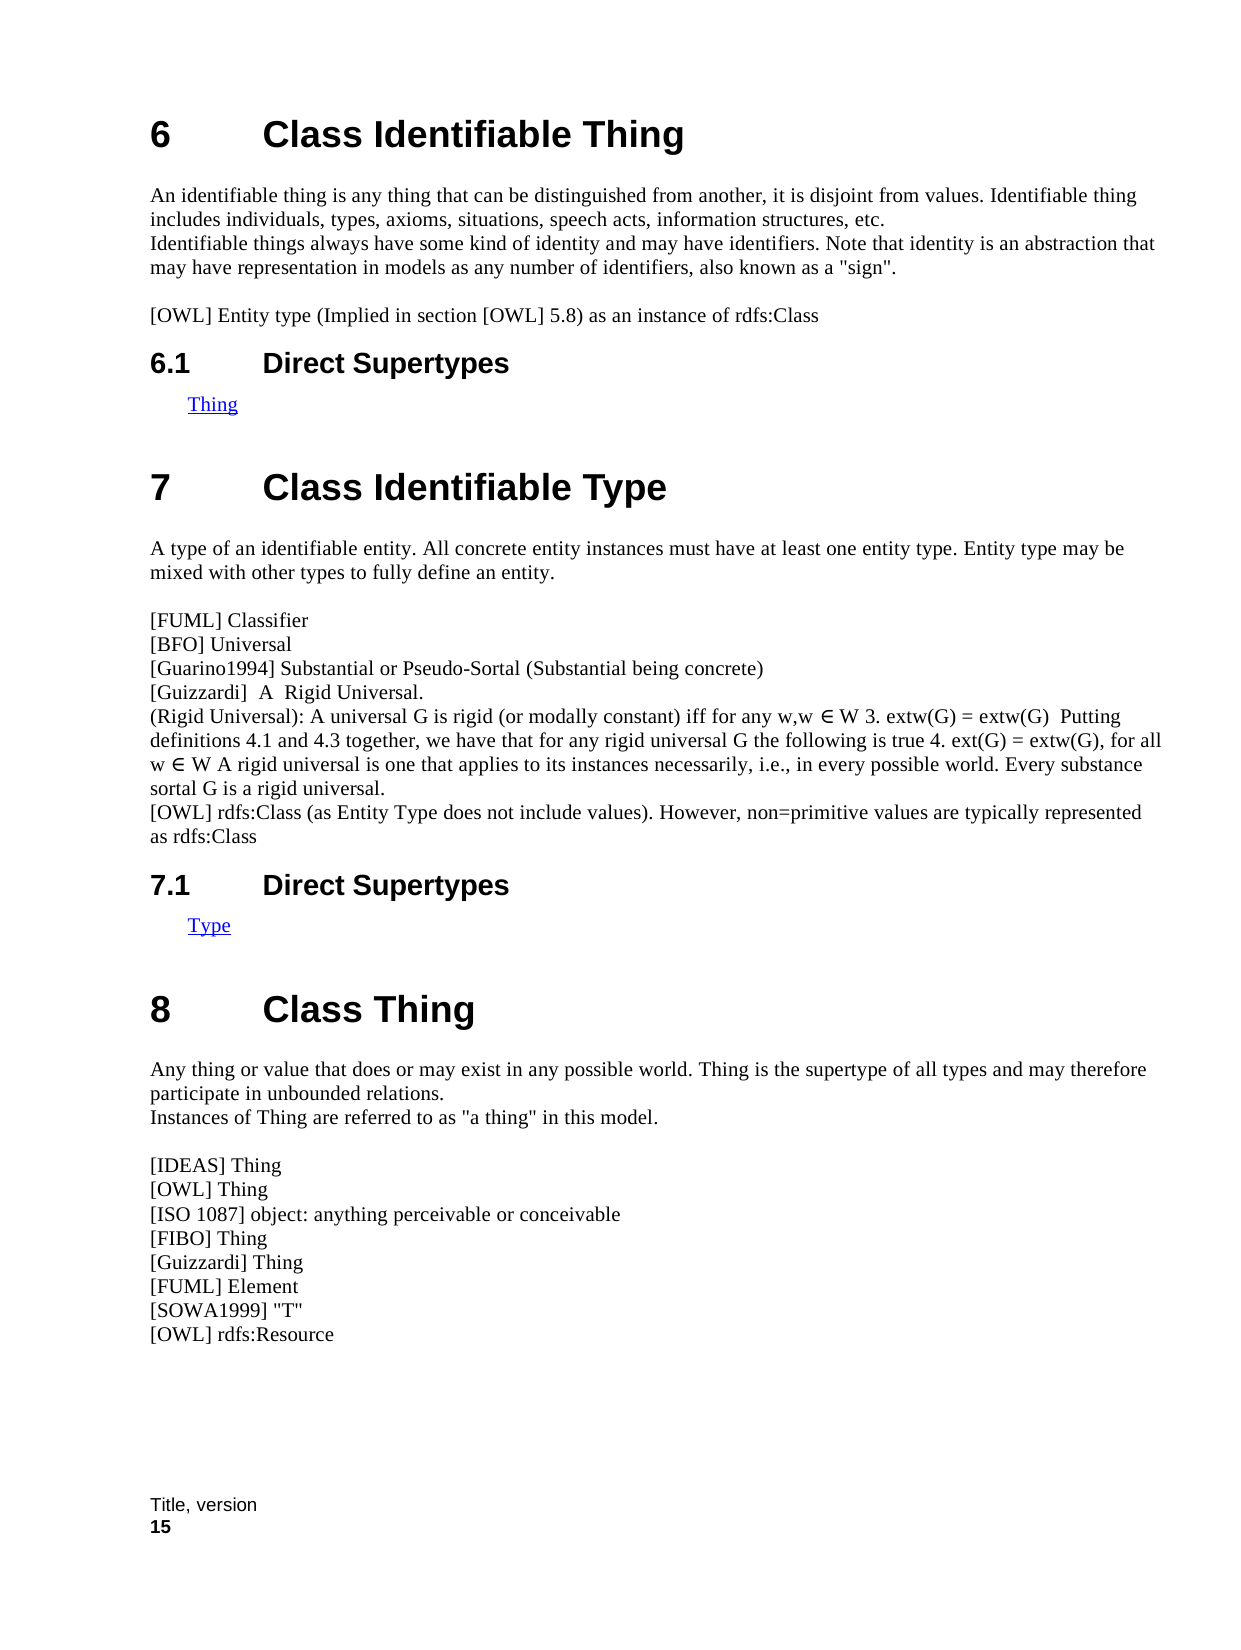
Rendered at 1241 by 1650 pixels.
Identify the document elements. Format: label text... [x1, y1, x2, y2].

text [OWL] Entity type (Implied in section [OWL] 5.8) as an instance of rdfs:Class [150, 303, 1165, 327]
text A type of an identifiable entity. All concrete entity instances must have at least one entity type. Entity type may be mixed with other types to fully define an entity. [150, 536, 1165, 584]
text [FUML] Element [150, 1273, 1165, 1298]
text [Guarino1994] Substantial or Pseudo-Sortal (Substantial being concrete) [150, 656, 1165, 680]
text Any thing or value that does or may exist in any possible world. Thing is the supertype of all types and may therefore participate in unbounded relations. [150, 1057, 1165, 1105]
text [OWL] rdfs:Resource [150, 1322, 1165, 1346]
text [FUML] Classifier [150, 608, 1165, 632]
text [OWL] rdfs:Class (as Entity Type does not include values). However, non=primitive values are typically represented as rdfs:Class [150, 800, 1165, 848]
text (Rigid Universal): A universal G is rigid (or modally constant) iff for any w,w ∈ W 3. extw(G) = extw(G) Putting definitions 4.1 and 4.3 together, we have that for any rigid universal G the following is true 4. ext(G) = extw(G), for all w ∈ W A rigid universal is one that applies to its instances necessarily, i.e., in every possible world. Every substance sortal G is a rigid universal. [150, 704, 1165, 800]
text [FIBO] Thing [150, 1225, 1165, 1249]
subtitle Class Thing [150, 987, 1165, 1030]
text [OWL] Thing [150, 1177, 1165, 1201]
text An identifiable thing is any thing that can be distinguished from another, it is disjoint from values. Identifiable thing includes individuals, types, axioms, situations, speech acts, information structures, etc. [150, 182, 1165, 231]
subtitle Direct Supertypes [150, 868, 1165, 901]
text Instances of Thing are referred to as "a thing" in this model. [150, 1105, 1165, 1129]
text Type [187, 913, 1165, 937]
text [BFO] Universal [150, 632, 1165, 656]
subtitle Class Identifiable Type [150, 466, 1165, 508]
subtitle Class Identifiable Thing [150, 112, 1165, 156]
text [Guizzardi] A Rigid Universal. [150, 680, 1165, 704]
text [IDEAS] Thing [150, 1153, 1165, 1177]
text [Guizzardi] Thing [150, 1249, 1165, 1273]
text [ISO 1087] object: anything perceivable or conceivable [150, 1201, 1165, 1225]
text Thing [187, 392, 1165, 416]
text [SOWA1999] "T" [150, 1298, 1165, 1322]
subtitle Direct Supertypes [150, 346, 1165, 380]
text Identifiable things always have some kind of identity and may have identifiers. Note that identity is an abstraction that may have representation in models as any number of identifiers, also known as a "sign". [150, 231, 1165, 279]
